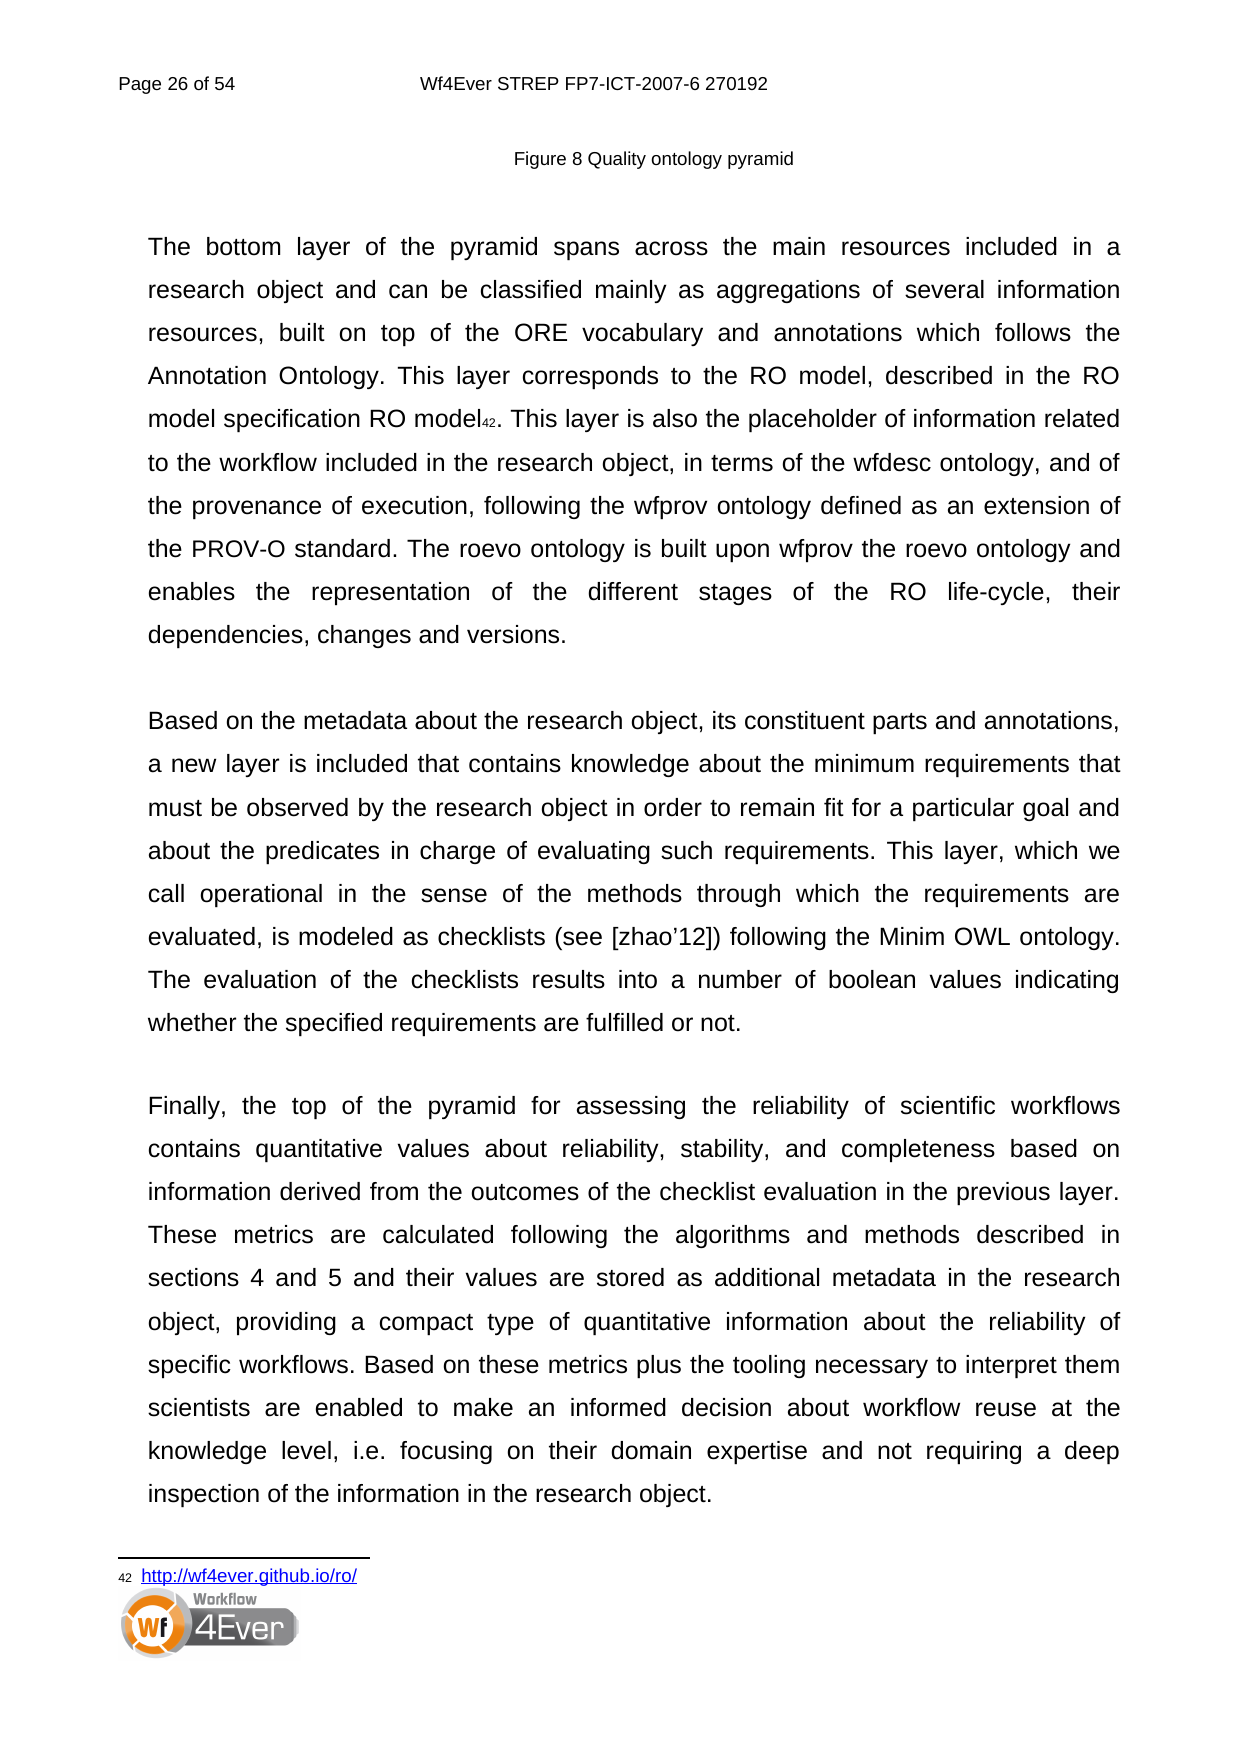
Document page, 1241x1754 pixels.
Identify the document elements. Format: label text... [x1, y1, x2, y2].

picture [118, 1586, 301, 1661]
text The bottom layer of the pyramid spans across the main resources included in a research object and can be classiﬁed mainly as aggregations of several information resources, built on top of the ORE vocabulary and annotations which follows the Annotation Ontology. This layer corresponds to the RO model, described in the RO model speciﬁcation RO model. This layer is also the placeholder of information related to the workﬂow included in the research object, in terms of the wfdesc ontology, and of the provenance of execution, following the wfprov ontology deﬁned as an extension of the PROV-O standard. The roevo ontology is built upon wfprov the roevo ontology and enables the representation of the different stages of the RO life-cycle, their dependencies, changes and versions. [148, 232, 1122, 649]
text Figure 8 Quality ontology pyramid [185, 148, 1122, 169]
text Finally, the top of the pyramid for assessing the reliability of scientiﬁc workﬂows contains quantitative values about reliability, stability, and completeness based on information derived from the outcomes of the checklist evaluation in the previous layer. These metrics are calculated following the algorithms and methods described in sections 4 and 5 and their values are stored as additional metadata in the research object, providing a compact type of quantitative information about the reliability of speciﬁc workﬂows. Based on these metrics plus the tooling necessary to interpret them scientists are enabled to make an informed decision about workﬂow reuse at the knowledge level, i.e. focusing on their domain expertise and not requiring a deep inspection of the information in the research object. [148, 1091, 1122, 1508]
text Based on the metadata about the research object, its constituent parts and annotations, a new layer is included that contains knowledge about the minimum requirements that must be observed by the research object in order to remain ﬁt for a particular goal and about the predicates in charge of evaluating such requirements. This layer, which we call operational in the sense of the methods through which the requirements are evaluated, is modeled as checklists (see [zhao’12]) following the Minim OWL ontology. The evaluation of the checklists results into a number of boolean values indicating whether the speciﬁed requirements are fulﬁlled or not. [148, 706, 1122, 1037]
